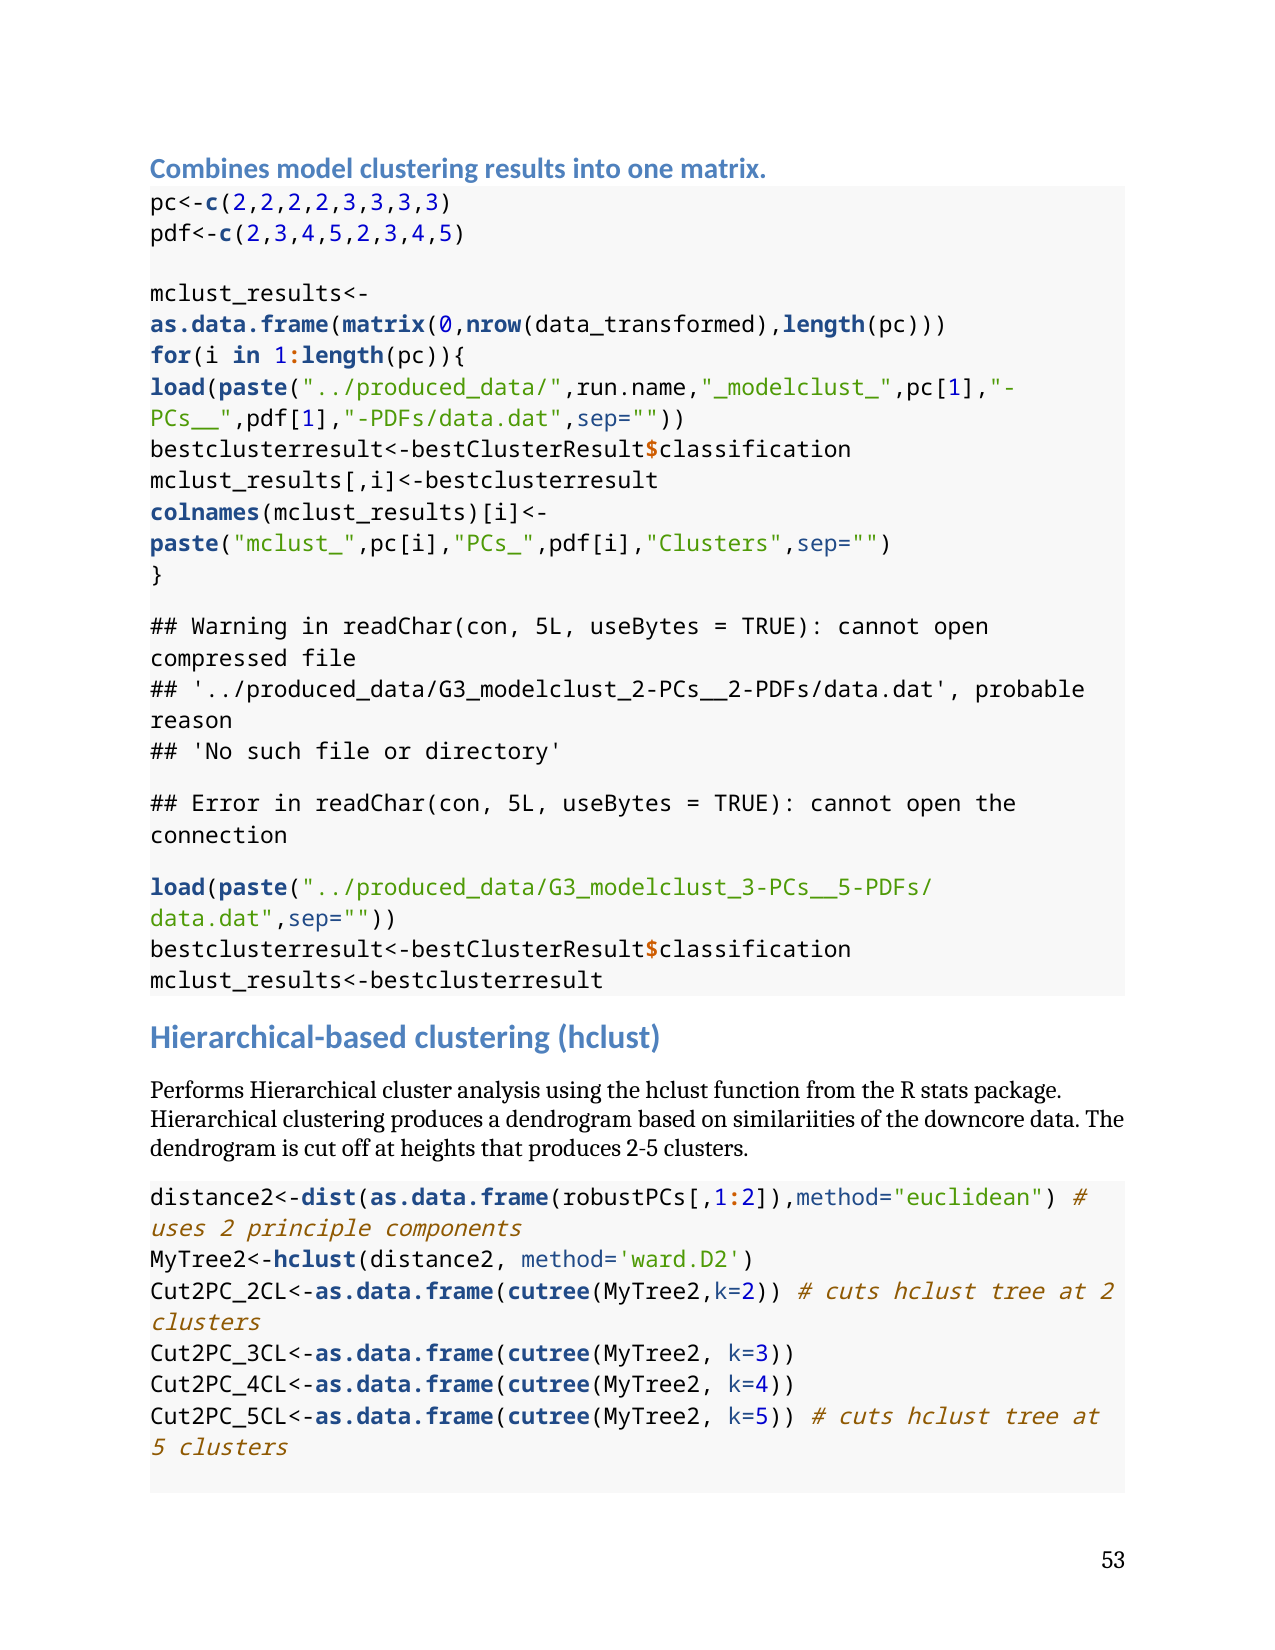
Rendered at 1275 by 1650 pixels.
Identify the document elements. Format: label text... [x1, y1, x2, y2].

text pc<-c(2,2,2,2,3,3,3,3) pdf<-c(2,3,4,5,2,3,4,5) mclust_results<-as.data.frame(matrix(0,nrow(data_transformed),length(pc))) for(i in 1:length(pc)){ load(paste("../produced_data/",run.name,"_modelclust_",pc[1],"-PCs__",pdf[1],"-PDFs/data.dat",sep="")) bestclusterresult<-bestClusterResult$classification mclust_results[,i]<-bestclusterresult colnames(mclust_results)[i]<-paste("mclust_",pc[i],"PCs_",pdf[i],"Clusters",sep="") } [150, 186, 1125, 589]
text ## Warning in readChar(con, 5L, useBytes = TRUE): cannot open compressed file ## '../produced_data/G3_modelclust_2-PCs__2-PDFs/data.dat', probable reason ## 'No such file or directory' [150, 610, 1125, 766]
subtitle Combines model clustering results into one matrix. [150, 150, 1125, 186]
subtitle Hierarchical-based clustering (hclust) [150, 1016, 1125, 1057]
text Performs Hierarchical cluster analysis using the hclust function from the R stats package. Hierarchical clustering produces a dendrogram based on similariities of the downcore data. The dendrogram is cut off at heights that produces 2-5 clusters. [150, 1076, 1125, 1162]
text ## Error in readChar(con, 5L, useBytes = TRUE): cannot open the connection [150, 787, 1125, 850]
text load(paste("../produced_data/G3_modelclust_3-PCs__5-PDFs/data.dat",sep="")) bestclusterresult<-bestClusterResult$classification mclust_results<-bestclusterresult [397, 871, 1125, 996]
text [150, 1181, 1125, 1493]
